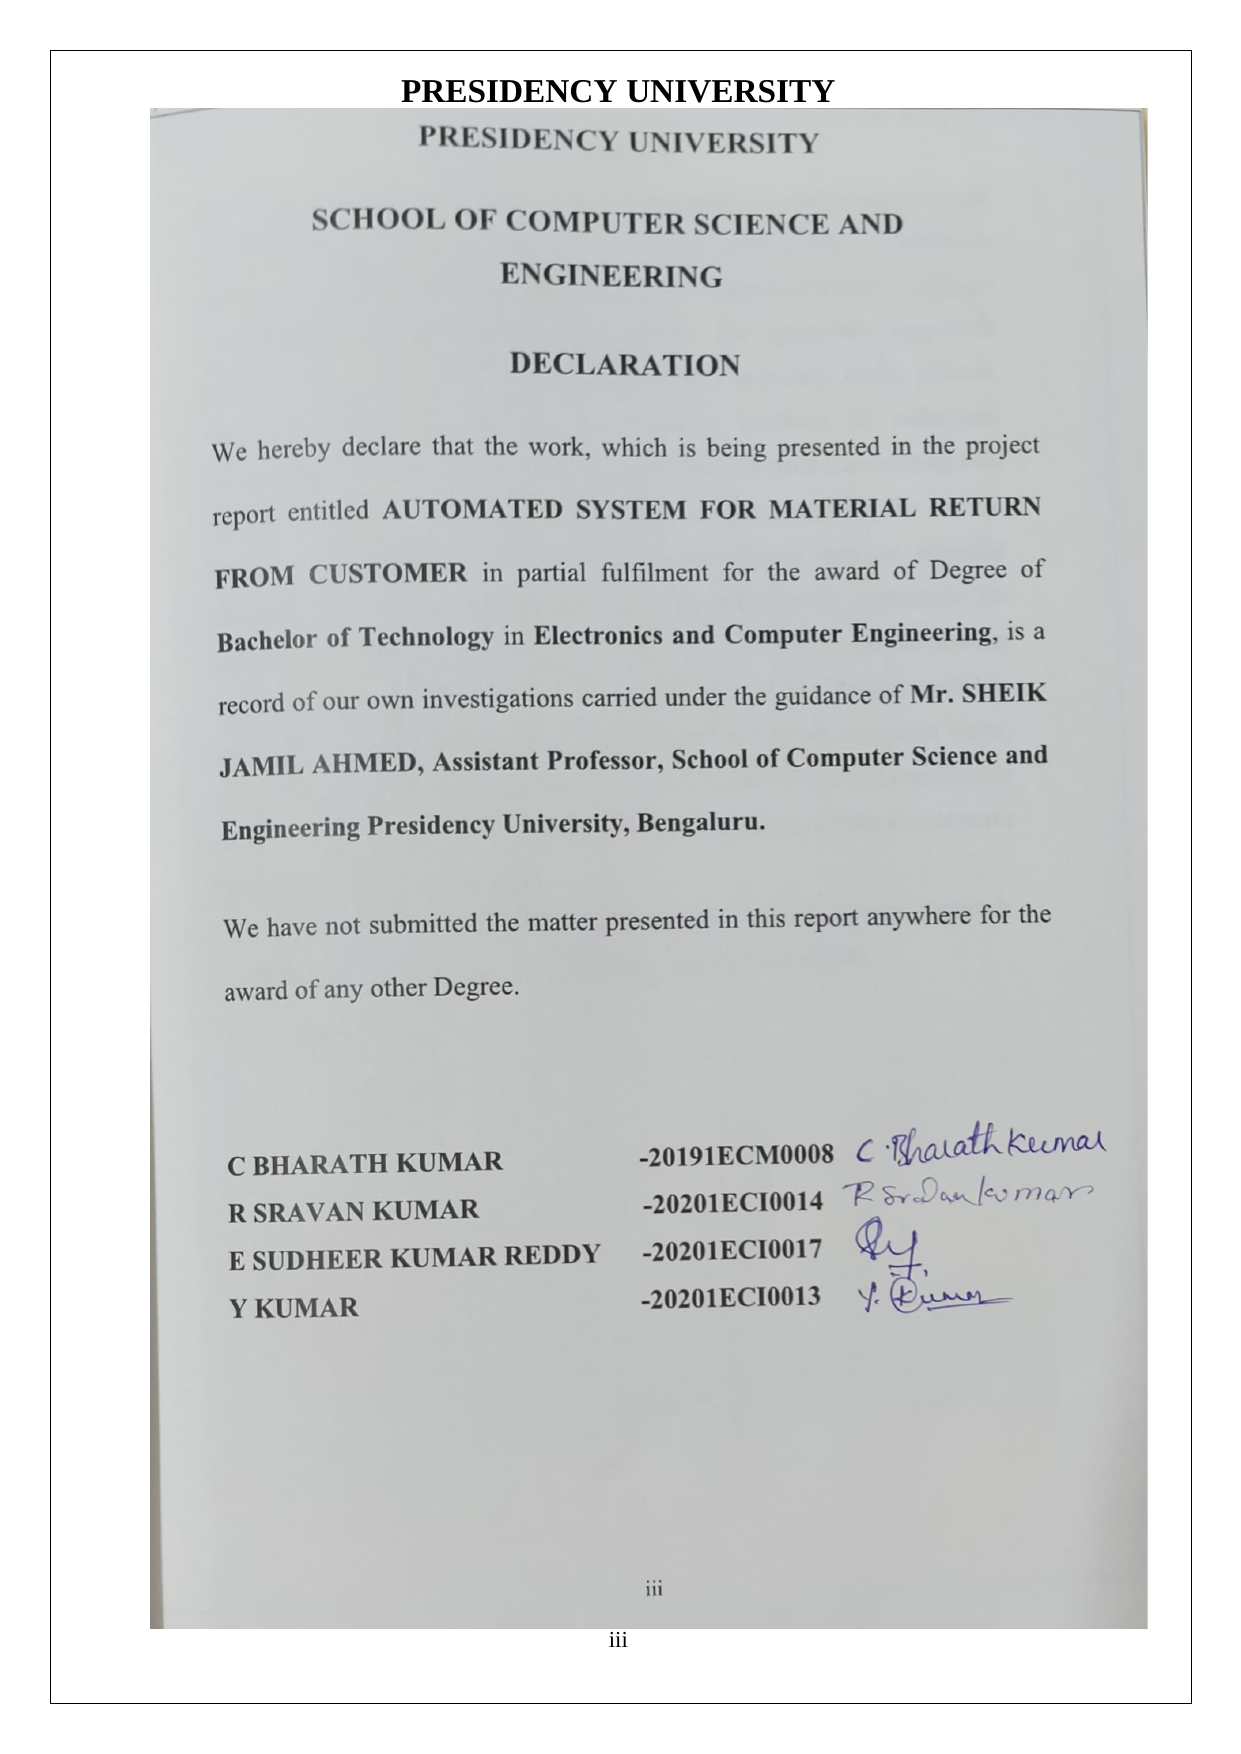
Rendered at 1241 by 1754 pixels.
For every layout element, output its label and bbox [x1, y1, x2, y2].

picture [150, 108, 1148, 1629]
